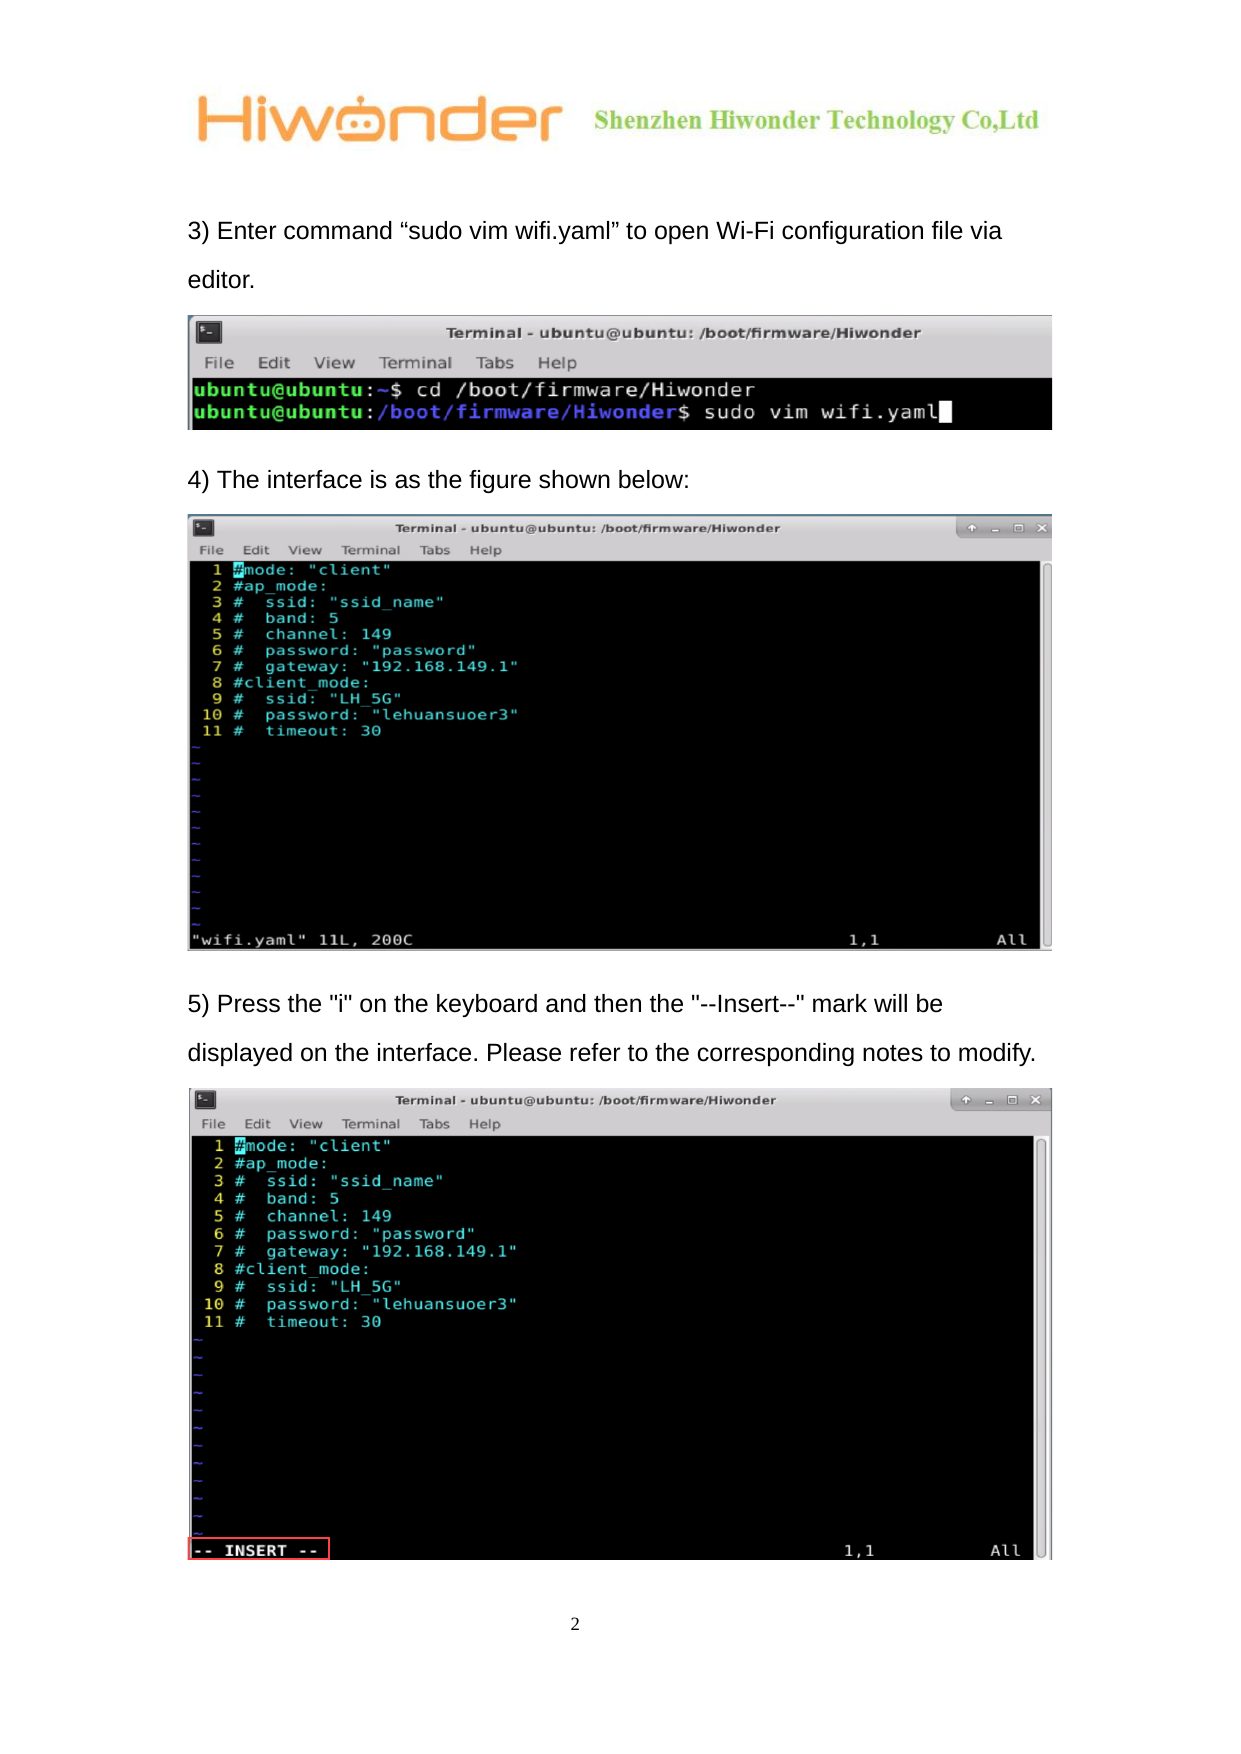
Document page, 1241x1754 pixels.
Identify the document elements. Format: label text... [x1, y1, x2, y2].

picture [187, 85, 1053, 151]
list Press the "i" on the keyboard and then the "--Insert--" mark will be displayed on the interface. Please refer to the corresponding notes to modify. [187, 988, 1053, 1069]
picture [187, 1088, 1053, 1560]
list Enter command “sudo vim wifi.yaml” to open Wi-Fi configuration file via editor. [187, 214, 1053, 295]
list The interface is as the figure shown below: [187, 463, 1053, 495]
picture [187, 514, 1052, 951]
picture [187, 315, 1053, 430]
